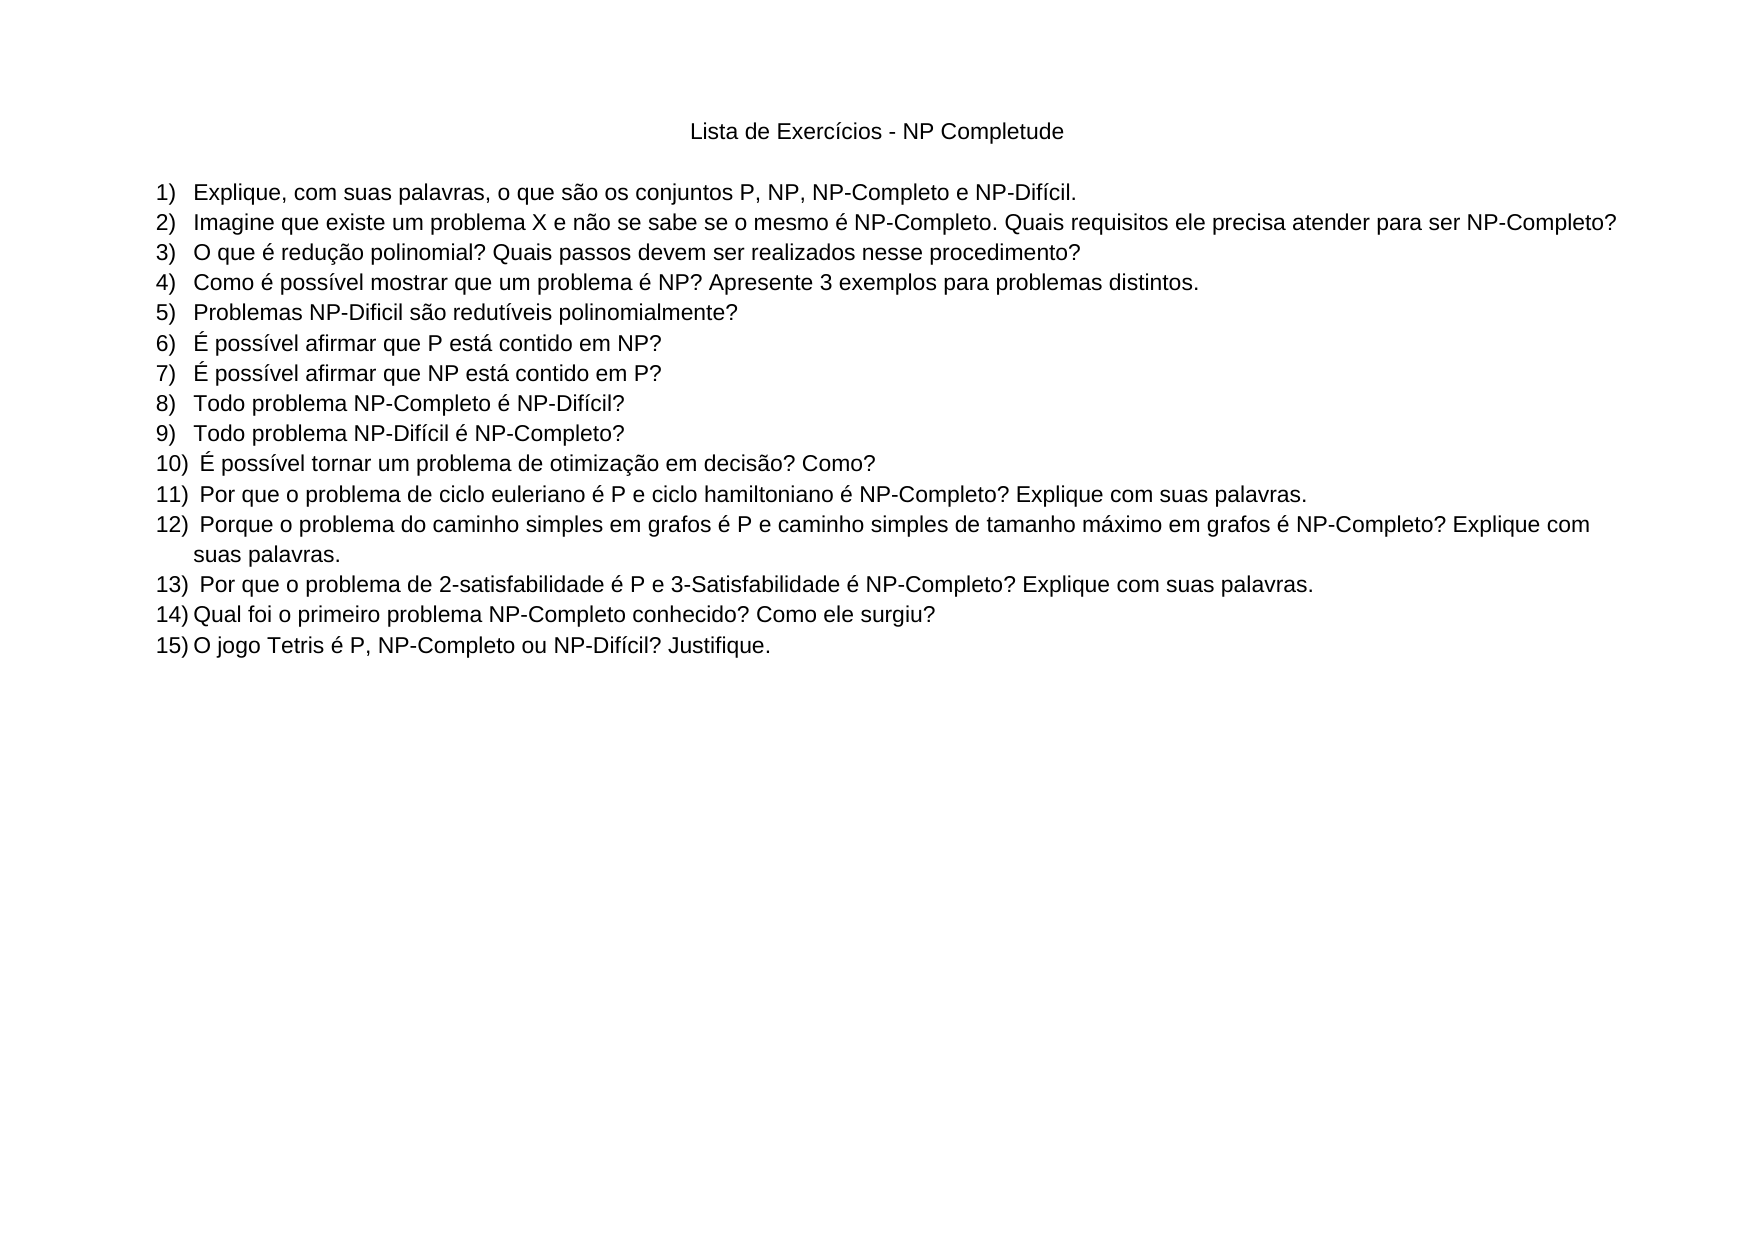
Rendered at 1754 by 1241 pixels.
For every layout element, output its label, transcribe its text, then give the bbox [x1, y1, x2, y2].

list Qual foi o primeiro problema NP-Completo conhecido? Como ele surgiu? [156, 601, 1636, 628]
list É possível tornar um problema de otimização em decisão? Como? [156, 450, 1636, 477]
list Por que o problema de 2-satisfabilidade é P e 3-Satisfabilidade é NP-Completo? Explique com suas palavras. [156, 571, 1636, 597]
list O jogo Tetris é P, NP-Completo ou NP-Difícil? Justifique. [156, 632, 1636, 658]
list Por que o problema de ciclo euleriano é P e ciclo hamiltoniano é NP-Completo? Explique com suas palavras. [156, 481, 1636, 507]
list É possível afirmar que P está contido em NP? [156, 329, 1636, 356]
list Porque o problema do caminho simples em grafos é P e caminho simples de tamanho máximo em grafos é NP-Completo? Explique com suas palavras. [156, 511, 1636, 567]
list É possível afirmar que NP está contido em P? [156, 360, 1636, 386]
list Todo problema NP-Completo é NP-Difícil? [156, 390, 1636, 416]
list Como é possível mostrar que um problema é NP? Apresente 3 exemplos para problemas distintos. [156, 269, 1636, 295]
list Problemas NP-Dificil são redutíveis polinomialmente? [156, 299, 1636, 326]
list O que é redução polinomial? Quais passos devem ser realizados nesse procedimento? [156, 239, 1636, 265]
list Todo problema NP-Difícil é NP-Completo? [156, 420, 1636, 446]
list Explique, com suas palavras, o que são os conjuntos P, NP, NP-Completo e NP-Difícil. [156, 178, 1636, 205]
list Imagine que existe um problema X e não se sabe se o mesmo é NP-Completo. Quais requisitos ele precisa atender para ser NP-Completo? [156, 209, 1636, 235]
text Lista de Exercícios - NP Completude [118, 118, 1636, 144]
